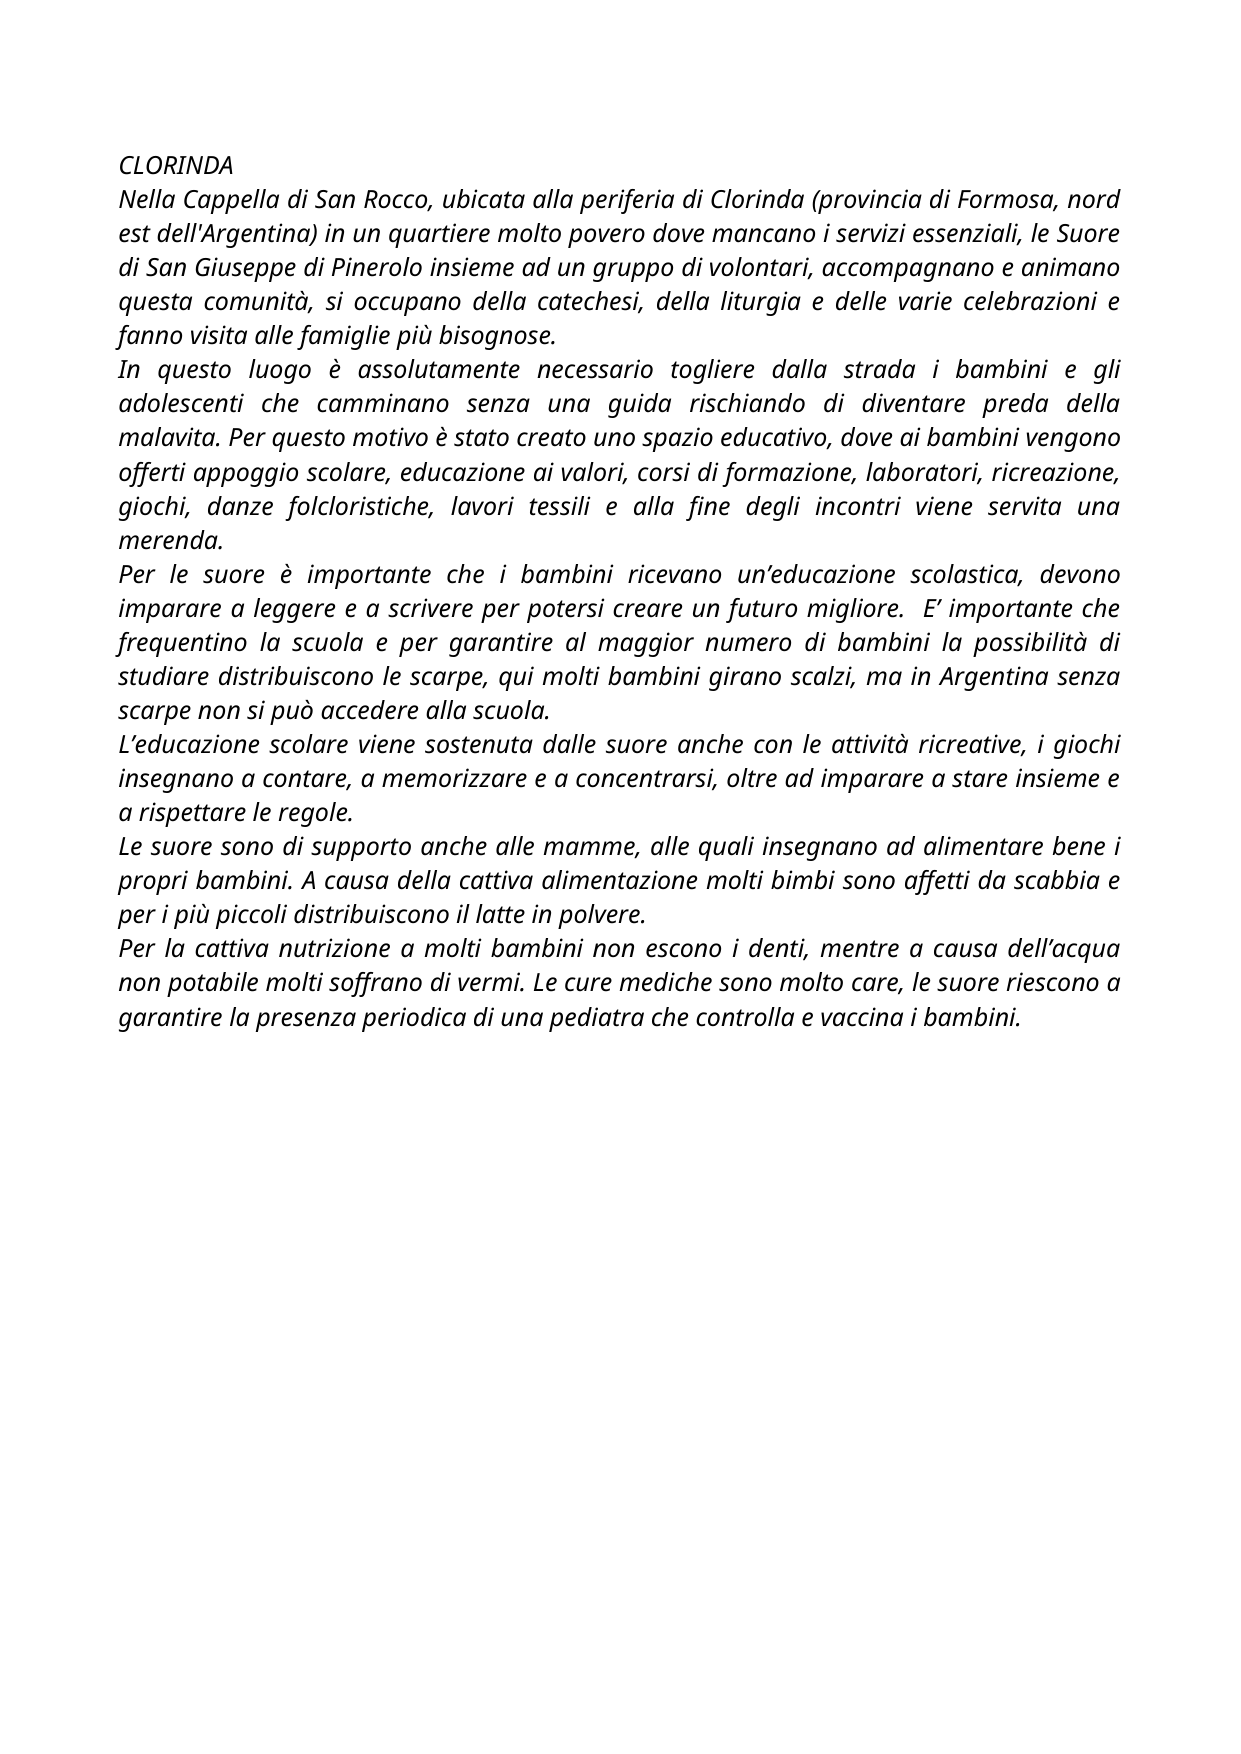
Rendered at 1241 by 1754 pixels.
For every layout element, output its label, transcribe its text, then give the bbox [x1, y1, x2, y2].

text L’educazione scolare viene sostenuta dalle suore anche con le attività ricreative, i giochi insegnano a contare, a memorizzare e a concentrarsi, oltre ad imparare a stare insieme e a rispettare le regole. [118, 727, 1122, 829]
text Nella Cappella di San Rocco, ubicata alla periferia di Clorinda (provincia di Formosa, nord est dell'Argentina) in un quartiere molto povero dove mancano i servizi essenziali, le Suore di San Giuseppe di Pinerolo insieme ad un gruppo di volontari, accompagnano e animano questa comunità, si occupano della catechesi, della liturgia e delle varie celebrazioni e fanno visita alle famiglie più bisognose. [118, 182, 1122, 352]
text In questo luogo è assolutamente necessario togliere dalla strada i bambini e gli adolescenti che camminano senza una guida rischiando di diventare preda della malavita. Per questo motivo è stato creato uno spazio educativo, dove ai bambini vengono offerti appoggio scolare, educazione ai valori, corsi di formazione, laboratori, ricreazione, giochi, danze folcloristiche, lavori tessili e alla fine degli incontri viene servita una merenda. [118, 352, 1122, 556]
text Le suore sono di supporto anche alle mamme, alle quali insegnano ad alimentare bene i propri bambini. A causa della cattiva alimentazione molti bimbi sono affetti da scabbia e per i più piccoli distribuiscono il latte in polvere. [118, 829, 1122, 931]
text Per le suore è importante che i bambini ricevano un’educazione scolastica, devono imparare a leggere e a scrivere per potersi creare un futuro migliore. E’ importante che frequentino la scuola e per garantire al maggior numero di bambini la possibilità di studiare distribuiscono le scarpe, qui molti bambini girano scalzi, ma in Argentina senza scarpe non si può accedere alla scuola. [118, 556, 1122, 727]
text CLORINDA [118, 148, 1122, 182]
text Per la cattiva nutrizione a molti bambini non escono i denti, mentre a causa dell’acqua non potabile molti soffrano di vermi. Le cure mediche sono molto care, le suore riescono a garantire la presenza periodica di una pediatra che controlla e vaccina i bambini. [118, 931, 1122, 1033]
